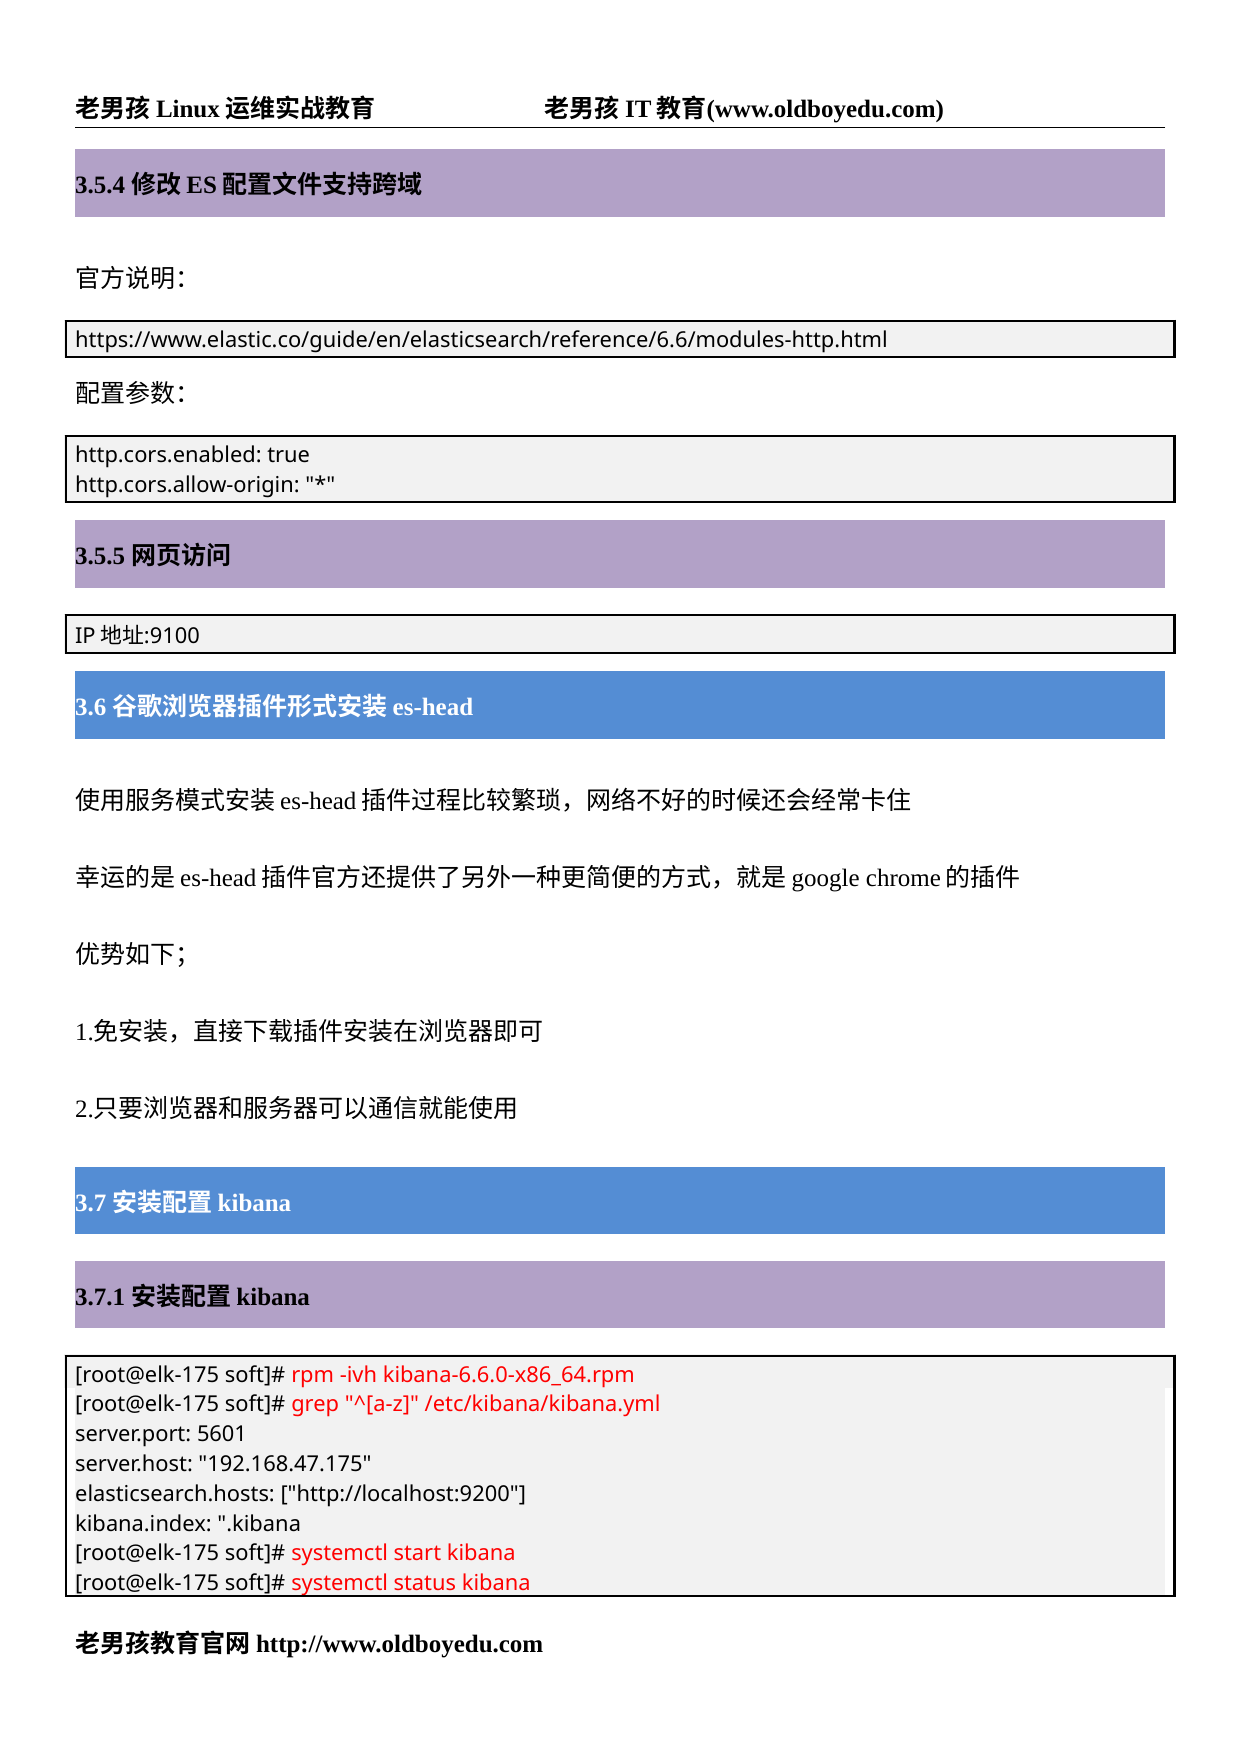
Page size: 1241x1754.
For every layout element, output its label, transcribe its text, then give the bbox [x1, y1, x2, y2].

subtitle 谷歌浏览器插件形式安装es-head [75, 671, 1165, 739]
text 幸运的是es-head插件官方还提供了另外一种更简便的方式，就是google chrome的插件 [75, 842, 1165, 909]
text 使用服务模式安装es-head插件过程比较繁琐，网络不好的时候还会经常卡住 [75, 765, 1165, 833]
text 2.只要浏览器和服务器可以通信就能使用 [75, 1073, 1165, 1141]
subtitle 修改ES配置文件支持跨域 [75, 149, 1165, 217]
text 1.免安装，直接下载插件安装在浏览器即可 [75, 996, 1165, 1063]
text IP地址:9100 [67, 616, 1173, 652]
text http.cors.allow-origin: "*" [67, 464, 1173, 501]
subtitle 安装配置kibana [75, 1261, 1165, 1328]
text https://www.elastic.co/guide/en/elasticsearch/reference/6.6/modules-http.html [67, 322, 1173, 356]
text [root@elk-175 soft]# systemctl status kibana [75, 1567, 1165, 1595]
text kibana.index: ".kibana [75, 1508, 1165, 1537]
text 配置参数： [75, 358, 1165, 426]
text http.cors.enabled: true [67, 437, 1173, 464]
text server.host: "192.168.47.175" [75, 1448, 1165, 1478]
text [root@elk-175 soft]# grep "^[a-z]" /etc/kibana/kibana.yml [75, 1388, 1165, 1418]
text [root@elk-175 soft]# rpm -ivh kibana-6.6.0-x86_64.rpm [67, 1357, 1173, 1388]
subtitle 安装配置kibana [75, 1167, 1165, 1234]
subtitle 网页访问 [75, 520, 1165, 588]
text elasticsearch.hosts: ["http://localhost:9200"] [75, 1478, 1165, 1508]
text 官方说明： [75, 243, 1165, 311]
text server.port: 5601 [75, 1418, 1165, 1448]
text 优势如下； [75, 919, 1165, 987]
text [root@elk-175 soft]# systemctl start kibana [75, 1537, 1165, 1567]
